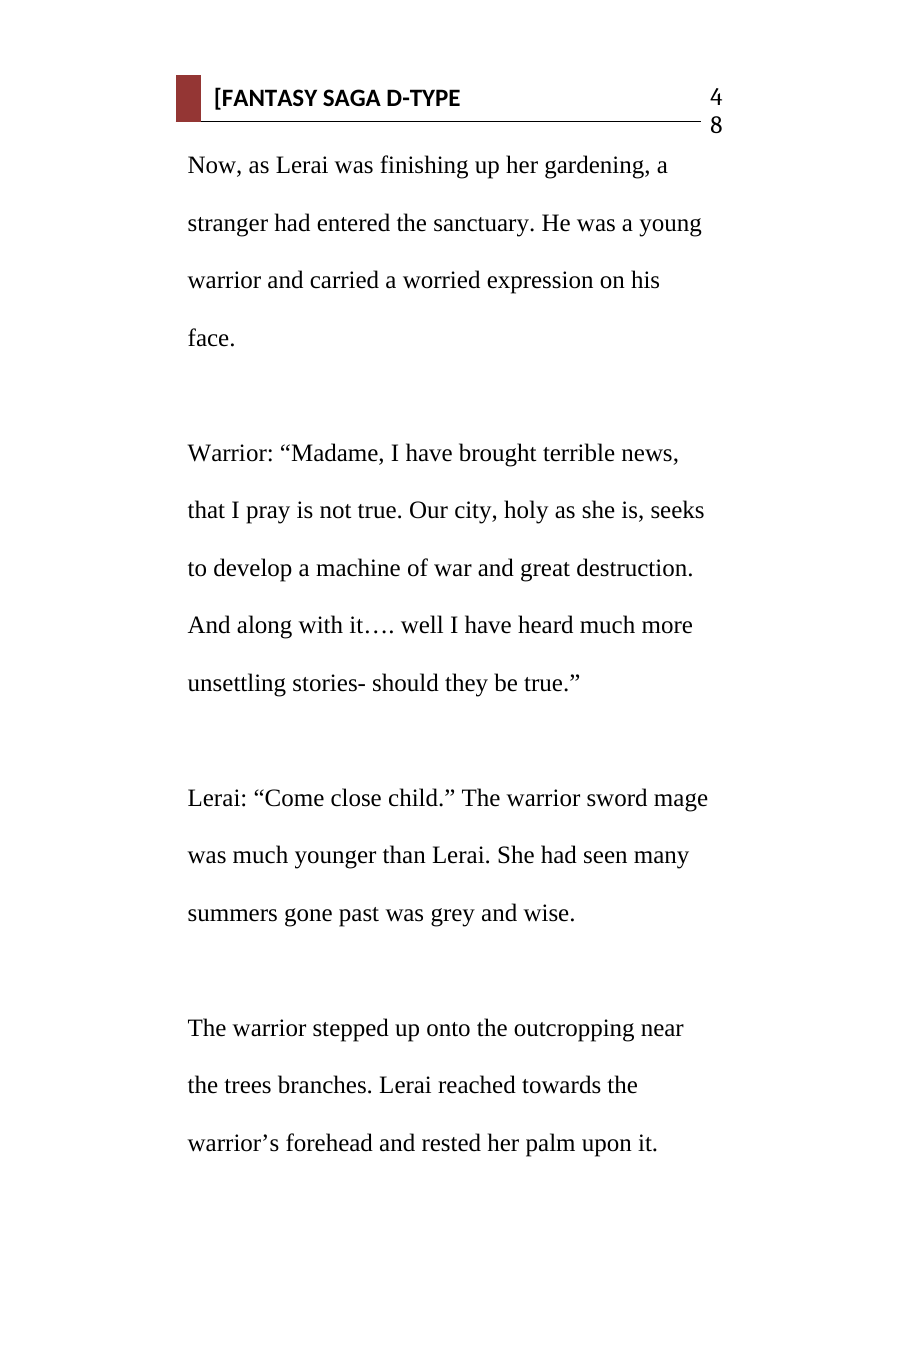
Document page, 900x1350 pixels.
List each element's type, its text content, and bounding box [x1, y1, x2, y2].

text Now, as Lerai was finishing up her gardening, a stranger had entered the sanctuary. He was a young warrior and carried a worried expression on his face. [187, 150, 712, 352]
text Lerai: “Come close child.” The warrior sword mage was much younger than Lerai. She had seen many summers gone past was grey and wise. [187, 783, 712, 927]
text The warrior stepped up onto the outcropping near the trees branches. Lerai reached towards the warrior’s forehead and rested her palm upon it. [187, 1013, 712, 1157]
text Warrior: “Madame, I have brought terrible news, that I pray is not true. Our city, holy as she is, seeks to develop a machine of war and great destruction. And along with it…. well I have heard much more unsettling stories- should they be true.” [187, 438, 712, 697]
